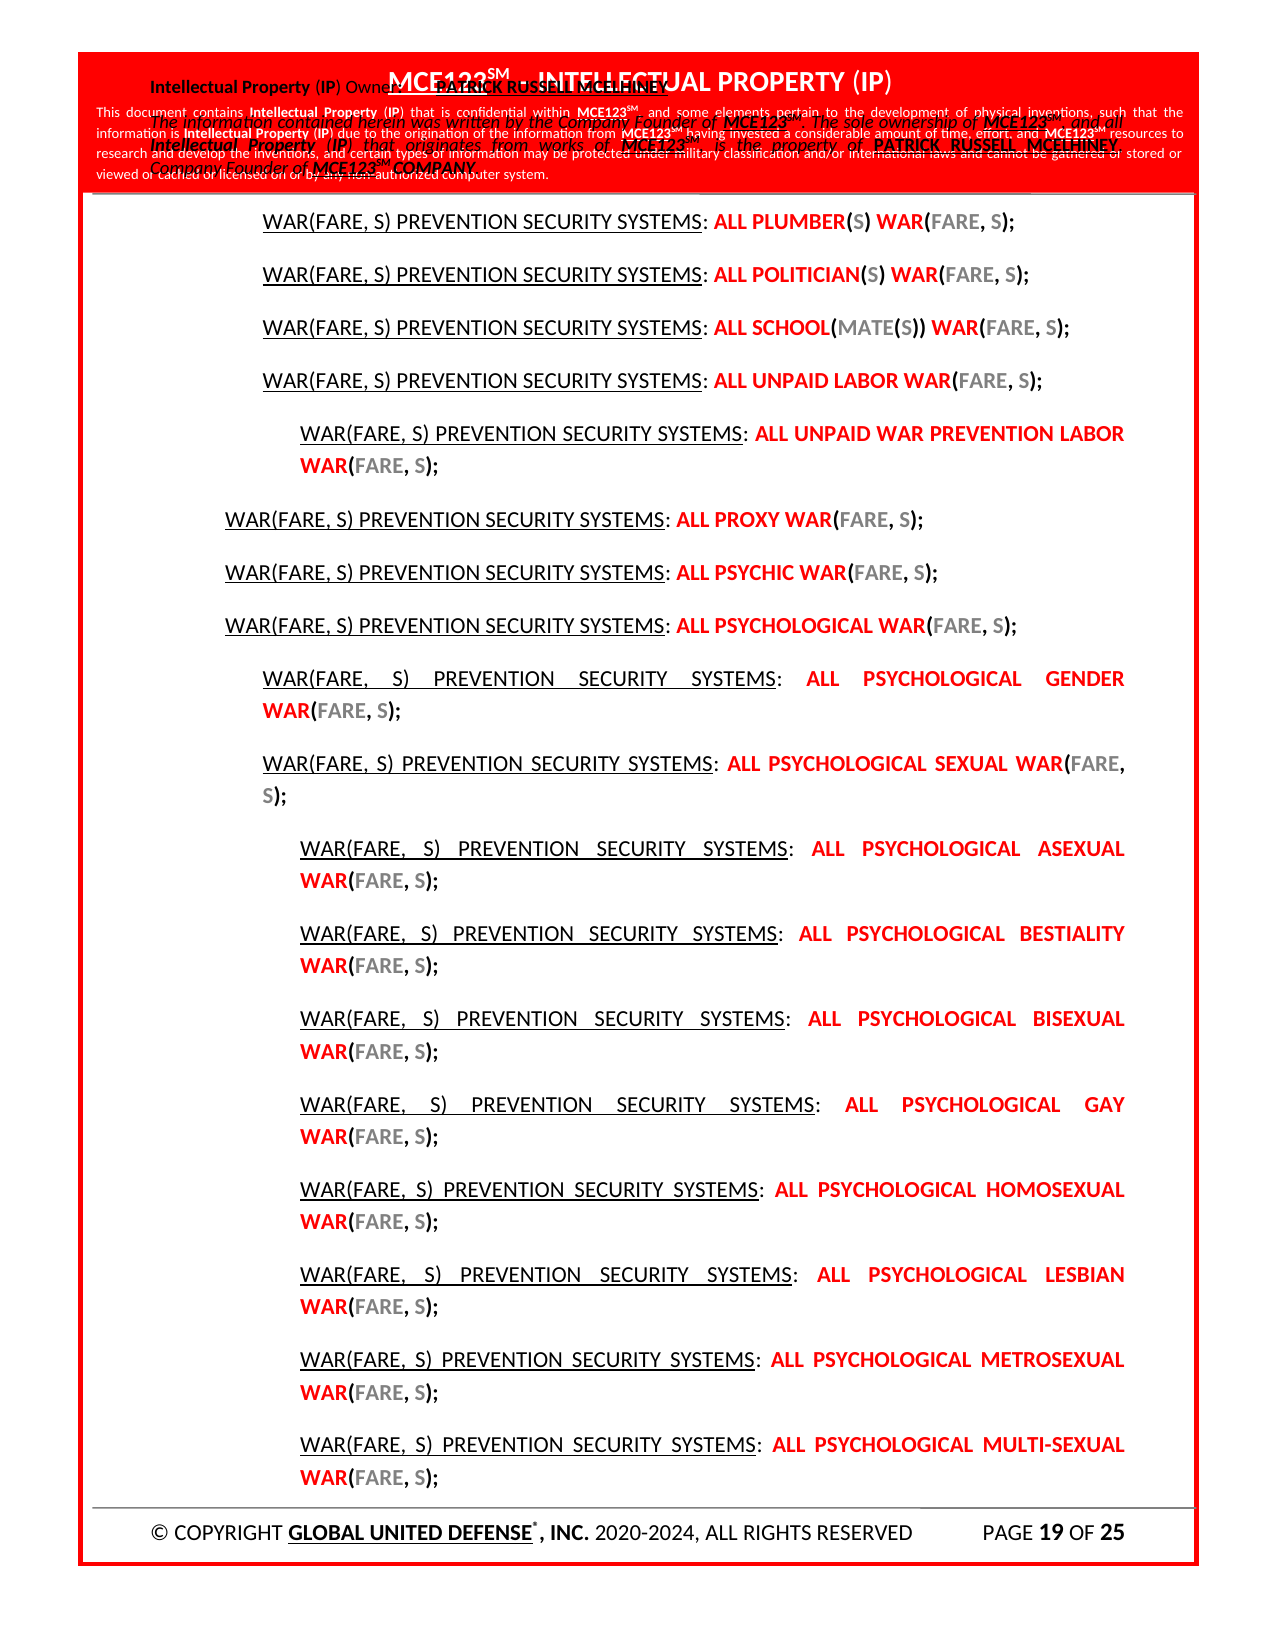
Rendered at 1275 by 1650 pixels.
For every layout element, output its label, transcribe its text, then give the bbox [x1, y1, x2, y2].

text WAR(FARE, S) PREVENTION SECURITY SYSTEMS: ALL PSYCHOLOGICAL WAR(FARE, S); [225, 611, 1125, 639]
text WAR(FARE, S) PREVENTION SECURITY SYSTEMS: ALL POLITICIAN(S) WAR(FARE, S); [262, 260, 1125, 288]
text WAR(FARE, S) PREVENTION SECURITY SYSTEMS: ALL PSYCHOLOGICAL ASEXUAL WAR(FARE, S); [300, 834, 1125, 894]
text WAR(FARE, S) PREVENTION SECURITY SYSTEMS: ALL PSYCHOLOGICAL BISEXUAL WAR(FARE, S); [300, 1004, 1125, 1065]
text WAR(FARE, S) PREVENTION SECURITY SYSTEMS: ALL PSYCHOLOGICAL SEXUAL WAR(FARE, S); [262, 749, 1125, 809]
text WAR(FARE, S) PREVENTION SECURITY SYSTEMS: ALL PSYCHOLOGICAL MULTI-SEXUAL WAR(FARE, S); [300, 1431, 1125, 1491]
text WAR(FARE, S) PREVENTION SECURITY SYSTEMS: ALL PSYCHOLOGICAL HOMOSEXUAL WAR(FARE, S); [300, 1175, 1125, 1235]
text WAR(FARE, S) PREVENTION SECURITY SYSTEMS: ALL PROXY WAR(FARE, S); [225, 505, 1125, 533]
text WAR(FARE, S) PREVENTION SECURITY SYSTEMS: ALL UNPAID WAR PREVENTION LABOR WAR(FARE, S); [300, 419, 1125, 480]
text WAR(FARE, S) PREVENTION SECURITY SYSTEMS: ALL PSYCHOLOGICAL GENDER WAR(FARE, S); [262, 664, 1125, 724]
text WAR(FARE, S) PREVENTION SECURITY SYSTEMS: ALL PSYCHOLOGICAL LESBIAN WAR(FARE, S); [300, 1260, 1125, 1320]
text WAR(FARE, S) PREVENTION SECURITY SYSTEMS: ALL PLUMBER(S) WAR(FARE, S); [262, 207, 1125, 235]
text WAR(FARE, S) PREVENTION SECURITY SYSTEMS: ALL PSYCHOLOGICAL METROSEXUAL WAR(FARE, S); [300, 1345, 1125, 1406]
text WAR(FARE, S) PREVENTION SECURITY SYSTEMS: ALL UNPAID LABOR WAR(FARE, S); [262, 366, 1125, 394]
text WAR(FARE, S) PREVENTION SECURITY SYSTEMS: ALL SCHOOL(MATE(S)) WAR(FARE, S); [262, 313, 1125, 341]
text WAR(FARE, S) PREVENTION SECURITY SYSTEMS: ALL PSYCHIC WAR(FARE, S); [225, 558, 1125, 586]
text WAR(FARE, S) PREVENTION SECURITY SYSTEMS: ALL PSYCHOLOGICAL GAY WAR(FARE, S); [300, 1090, 1125, 1150]
text WAR(FARE, S) PREVENTION SECURITY SYSTEMS: ALL PSYCHOLOGICAL BESTIALITY WAR(FARE, S); [300, 919, 1125, 979]
